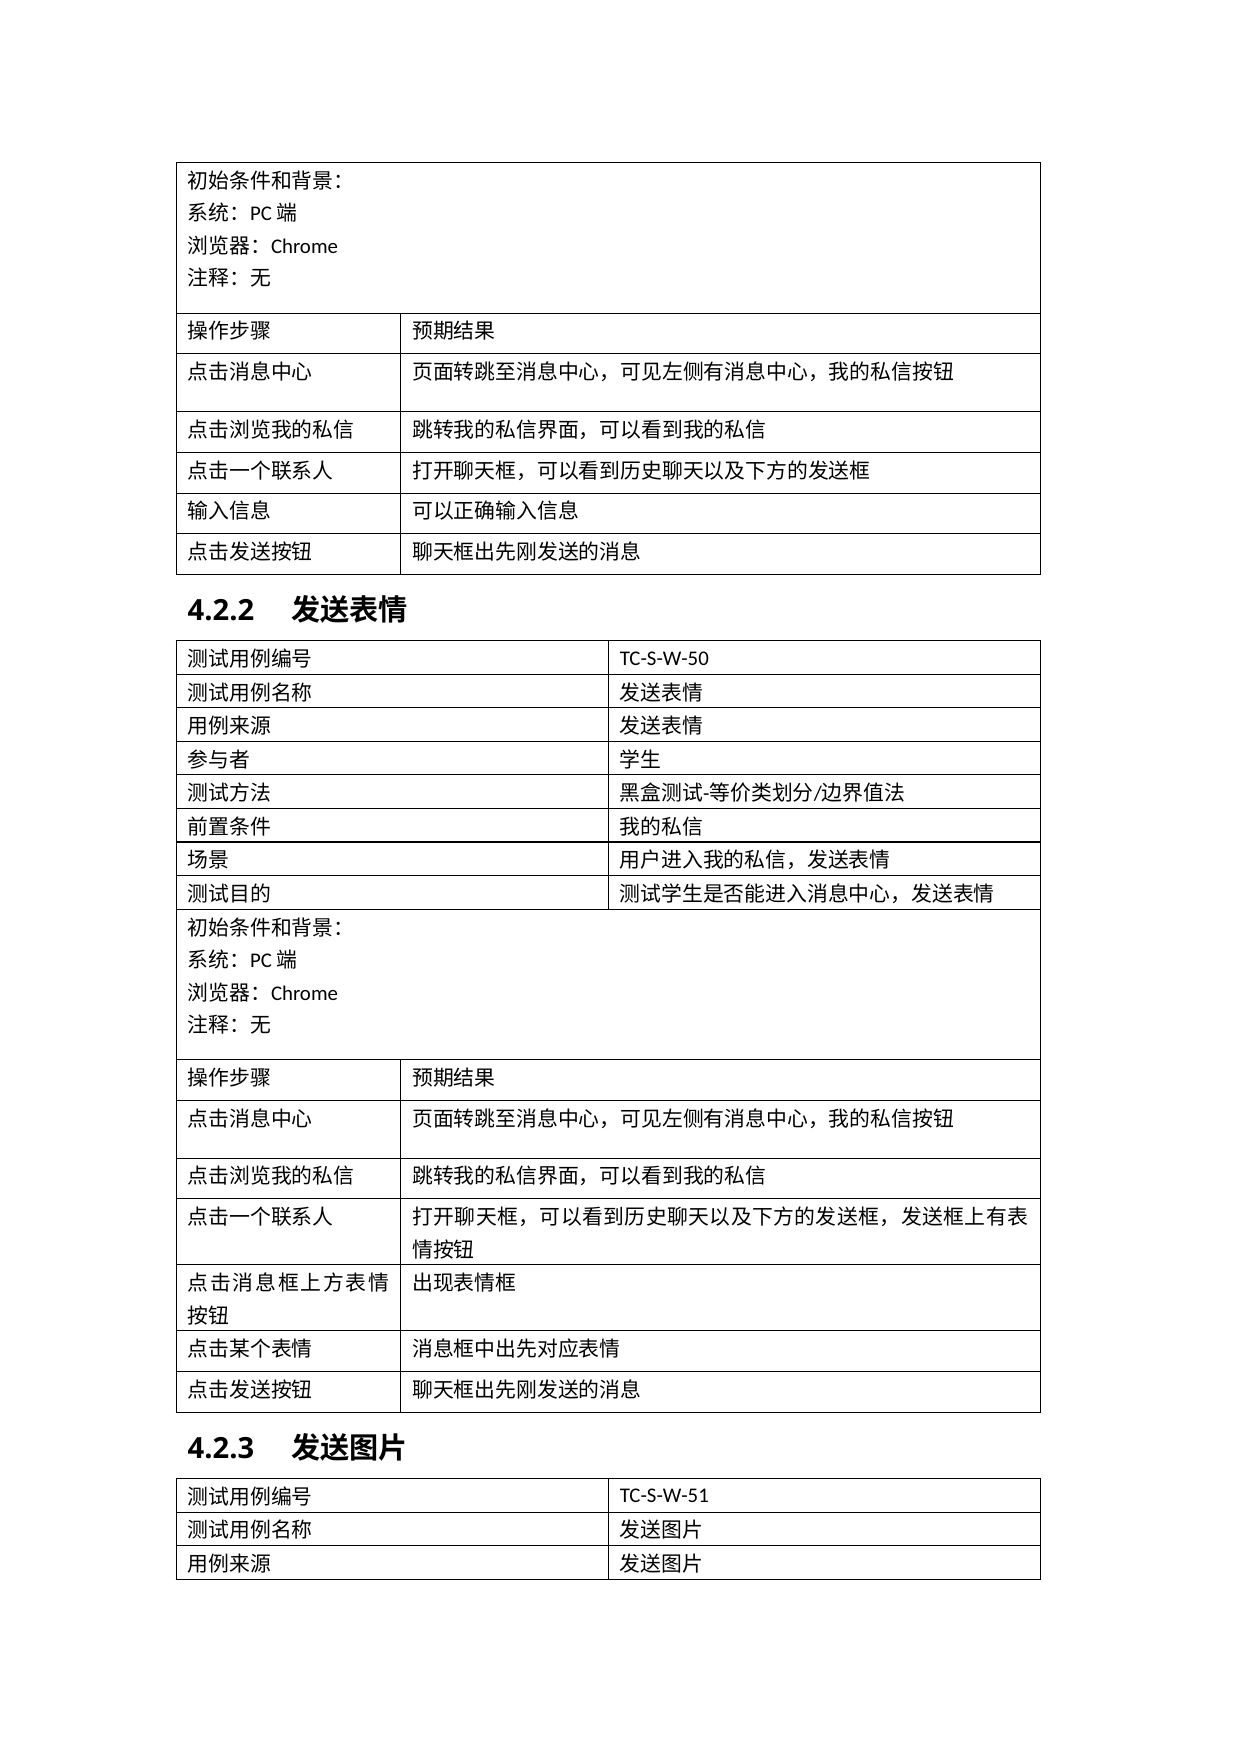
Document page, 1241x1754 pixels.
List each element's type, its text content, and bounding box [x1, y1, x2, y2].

text 发送表情 [187, 575, 1053, 640]
table_cell 点击浏览我的私信 [177, 412, 400, 452]
table_cell 操作步骤 [177, 1060, 400, 1100]
table_header 测试用例编号 [177, 641, 608, 674]
table_cell 发送图片 [609, 1546, 1040, 1579]
table_cell 测试用例名称 [177, 1513, 608, 1545]
table_header TC-S-W-50 [609, 641, 1040, 674]
table_cell 发送表情 [609, 708, 1040, 741]
table_header TC-S-W-51 [609, 1479, 1040, 1512]
table_cell 点击消息中心 [177, 354, 400, 411]
table_cell 黑盒测试-等价类划分/边界值法 [609, 775, 1040, 808]
table_cell 初始条件和背景： 系统：PC端 浏览器：Chrome 注释：无 [177, 163, 1040, 312]
table_cell 用户进入我的私信，发送表情 [609, 843, 1040, 875]
table_cell 测试学生是否能进入消息中心，发送表情 [609, 876, 1040, 908]
table_cell 可以正确输入信息 [401, 494, 1040, 533]
table_cell 测试目的 [177, 876, 608, 908]
table_cell 用例来源 [177, 708, 608, 741]
table_cell 跳转我的私信界面，可以看到我的私信 [401, 1159, 1040, 1198]
table_cell 点击消息中心 [177, 1101, 400, 1157]
table_cell 操作步骤 [177, 314, 400, 353]
table_cell 点击消息框上方表情按钮 [177, 1265, 400, 1330]
table_cell 页面转跳至消息中心，可见左侧有消息中心，我的私信按钮 [401, 354, 1040, 411]
table_cell 聊天框出先刚发送的消息 [401, 1372, 1040, 1412]
table_cell 打开聊天框，可以看到历史聊天以及下方的发送框，发送框上有表情按钮 [401, 1199, 1040, 1264]
table_cell 输入信息 [177, 494, 400, 533]
table_cell 预期结果 [401, 1060, 1040, 1100]
table_cell 预期结果 [401, 314, 1040, 353]
table_cell 初始条件和背景： 系统：PC端 浏览器：Chrome 注释：无 [177, 910, 1040, 1059]
table_cell 学生 [609, 742, 1040, 774]
table_cell 发送图片 [609, 1513, 1040, 1545]
table_cell 测试用例名称 [177, 675, 608, 707]
table_cell 用例来源 [177, 1546, 608, 1579]
table_cell 点击一个联系人 [177, 1199, 400, 1264]
table_cell 场景 [177, 843, 608, 875]
table_cell 出现表情框 [401, 1265, 1040, 1330]
table_cell 点击发送按钮 [177, 534, 400, 574]
table_cell 我的私信 [609, 809, 1040, 841]
table_cell 点击某个表情 [177, 1331, 400, 1371]
table_header 测试用例编号 [177, 1479, 608, 1512]
table_cell 跳转我的私信界面，可以看到我的私信 [401, 412, 1040, 452]
table_cell 前置条件 [177, 809, 608, 841]
table_cell 消息框中出先对应表情 [401, 1331, 1040, 1371]
text 发送图片 [187, 1413, 1053, 1478]
table_cell 页面转跳至消息中心，可见左侧有消息中心，我的私信按钮 [401, 1101, 1040, 1157]
table_cell 点击一个联系人 [177, 453, 400, 492]
table_cell 点击发送按钮 [177, 1372, 400, 1412]
table_cell 参与者 [177, 742, 608, 774]
table_cell 点击浏览我的私信 [177, 1159, 400, 1198]
table_cell 发送表情 [609, 675, 1040, 707]
table_cell 测试方法 [177, 775, 608, 808]
table_cell 聊天框出先刚发送的消息 [401, 534, 1040, 574]
table_cell 打开聊天框，可以看到历史聊天以及下方的发送框 [401, 453, 1040, 492]
